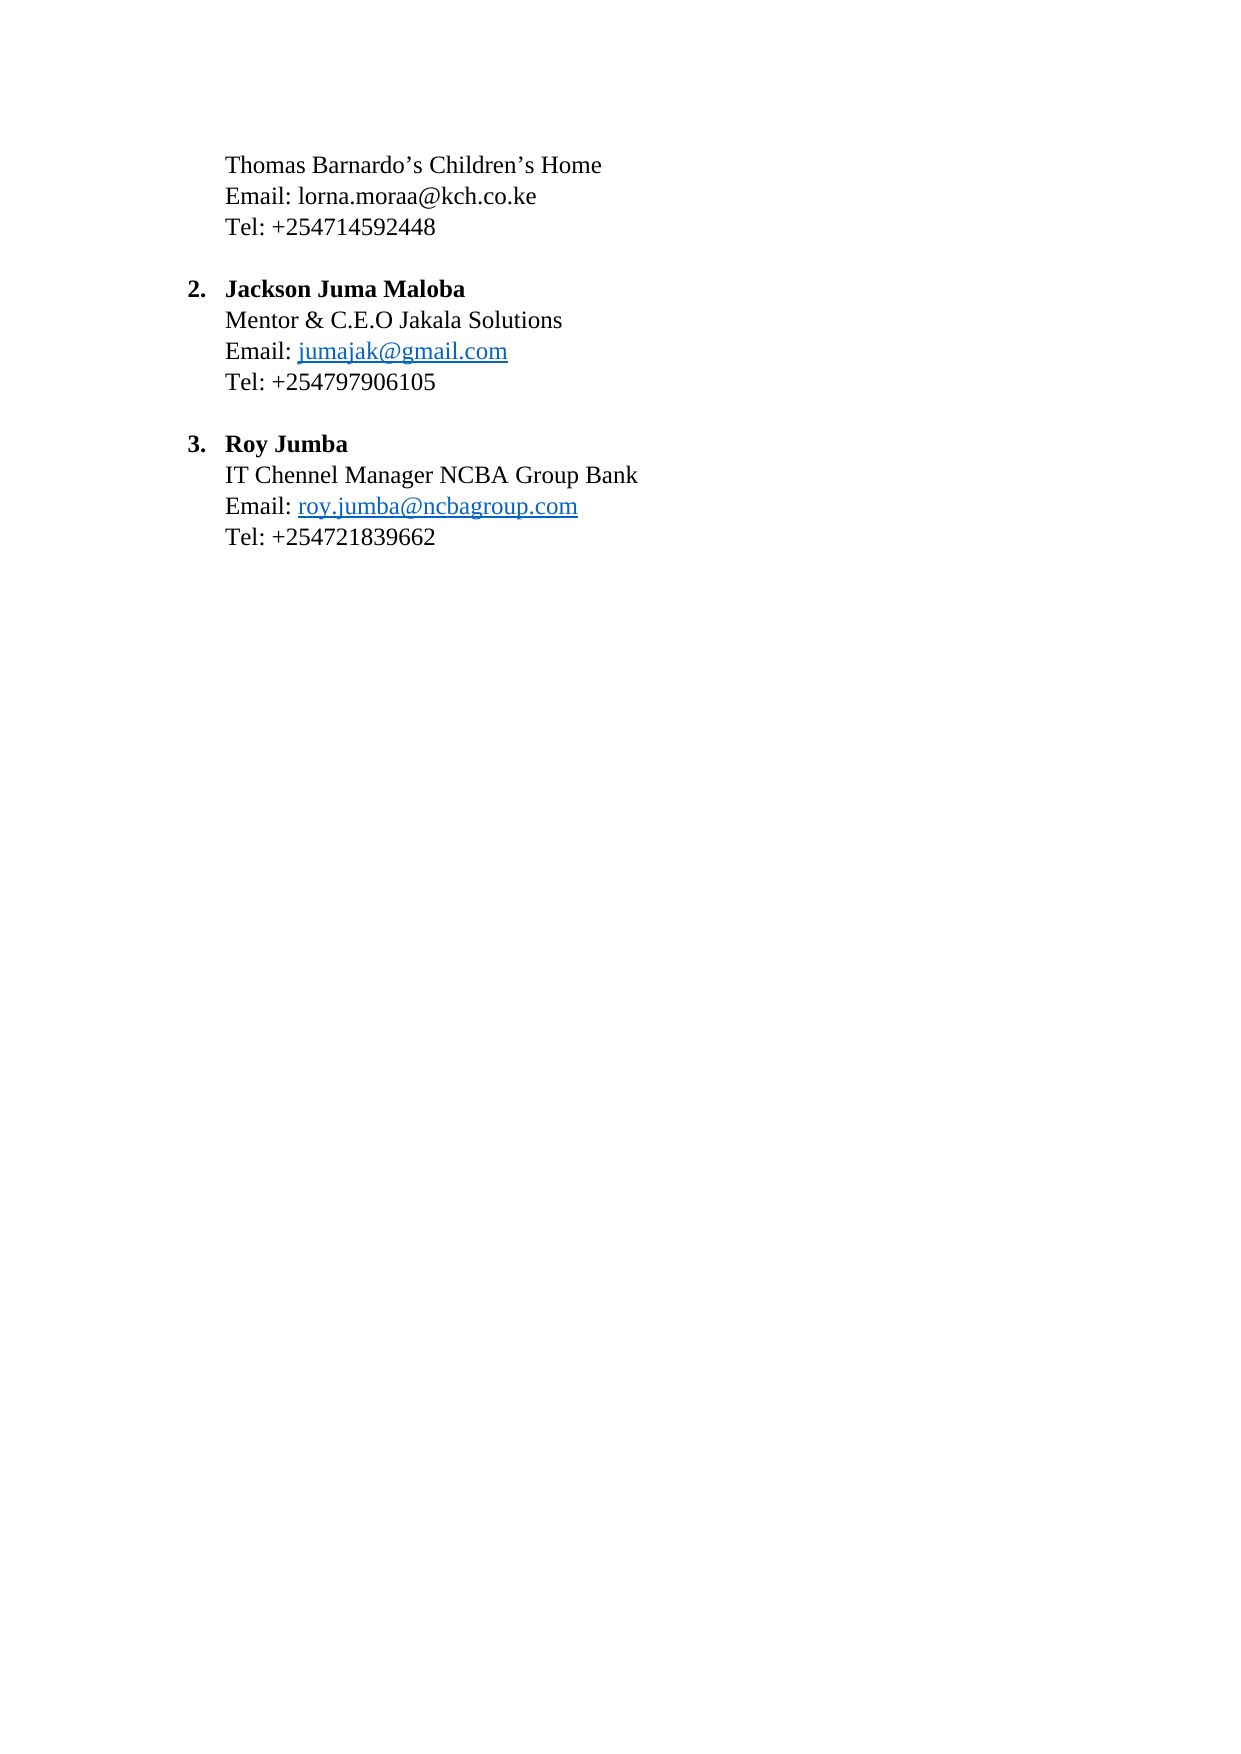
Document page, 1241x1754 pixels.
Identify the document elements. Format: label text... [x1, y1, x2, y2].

list Email: roy.jumba@ncbagroup.com [225, 491, 1090, 520]
list Thomas Barnardo’s Children’s Home [225, 150, 1090, 179]
list Jackson Juma Maloba [187, 274, 1090, 303]
list IT Chennel Manager NCBA Group Bank [225, 460, 1090, 489]
list Email: jumajak@gmail.com [225, 336, 1090, 365]
list Tel: +254797906105 [225, 367, 1090, 396]
list Tel: +254714592448 [225, 212, 1090, 241]
list Email: lorna.moraa@kch.co.ke [225, 181, 1090, 210]
list Mentor & C.E.O Jakala Solutions [225, 305, 1090, 334]
list Roy Jumba [187, 429, 1090, 458]
list Tel: +254721839662 [225, 522, 1090, 551]
